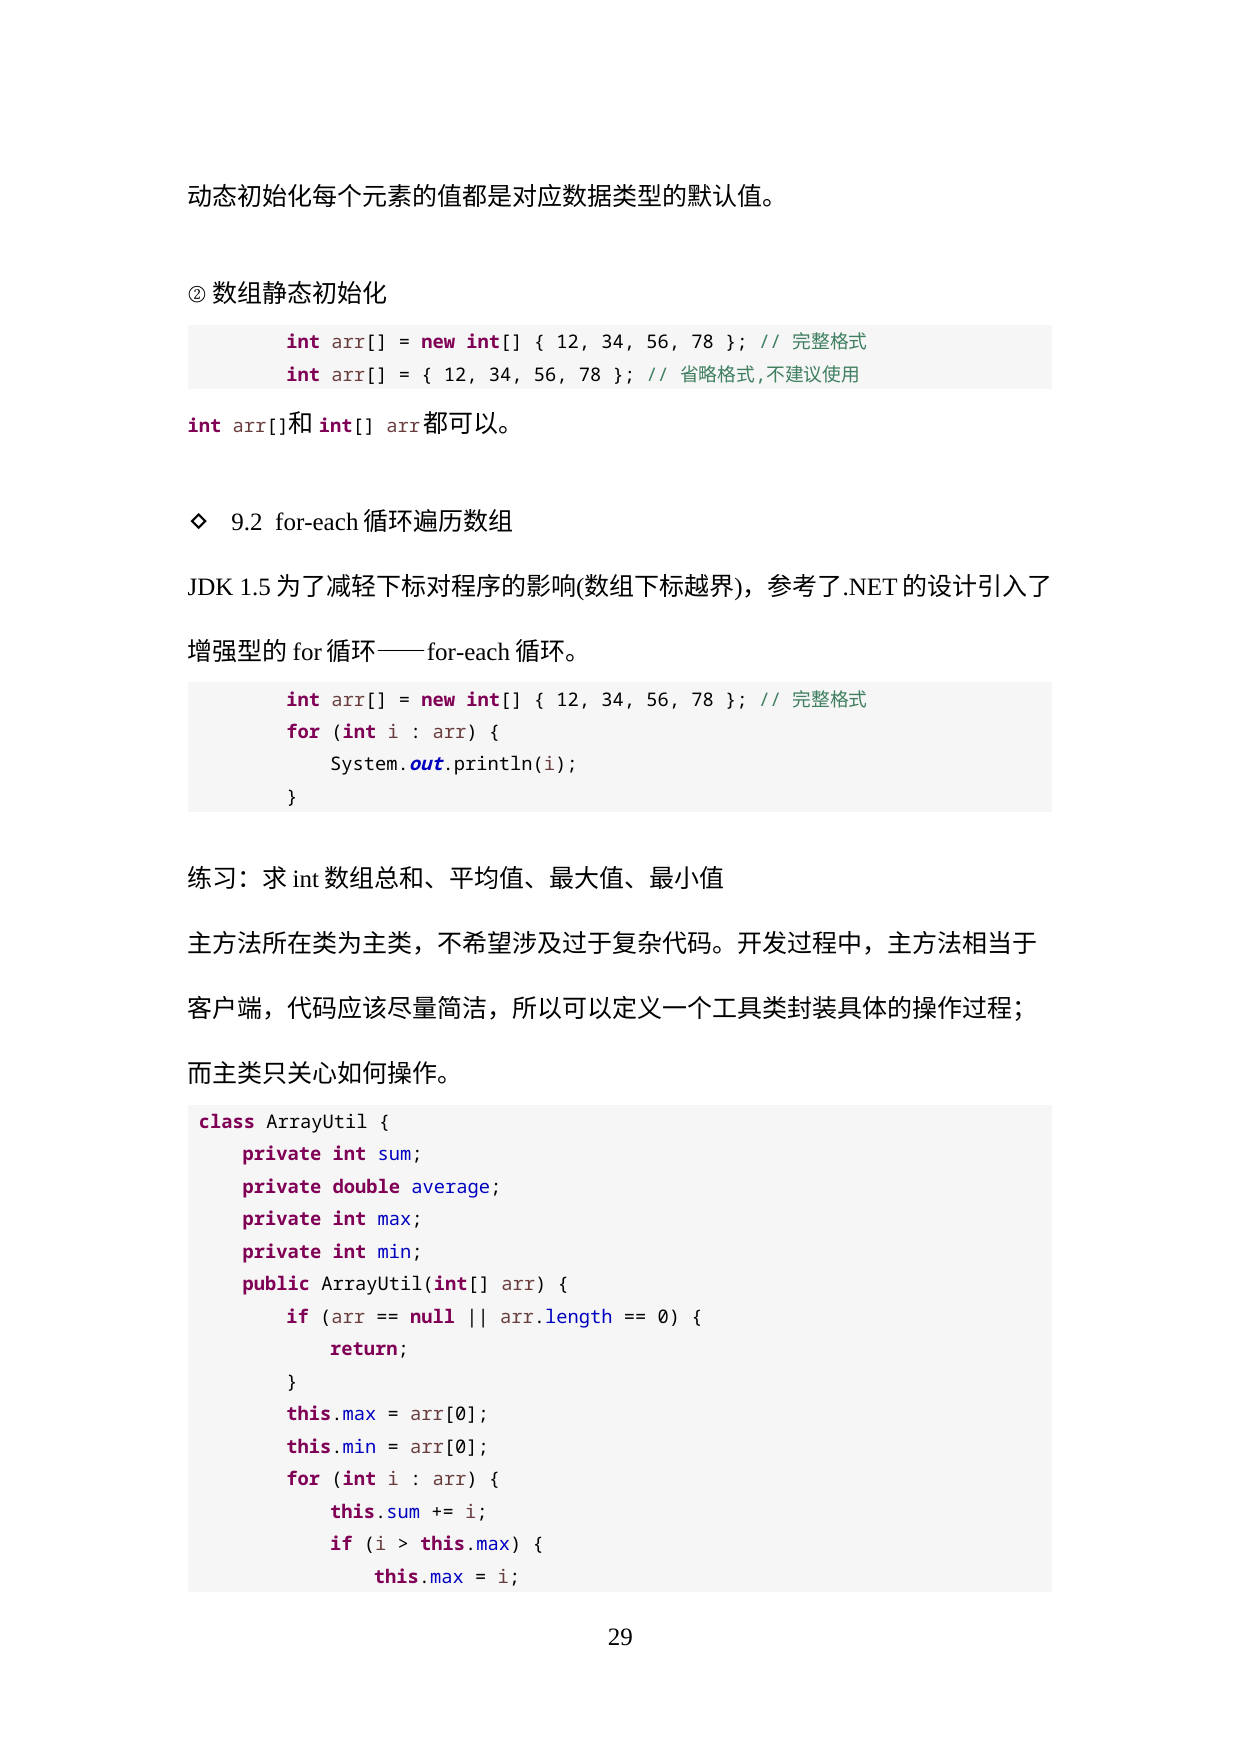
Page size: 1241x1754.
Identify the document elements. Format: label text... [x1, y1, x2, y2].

text 而主类只关心如何操作。 [187, 1039, 1053, 1104]
text JDK 1.5为了减轻下标对程序的影响(数组下标越界)，参考了.NET的设计引入了增强型的for循环——for-each循环。 [187, 552, 1053, 682]
list 9.2 for-each循环遍历数组 [187, 487, 1053, 552]
text int arr[]和int[] arr都可以。 [187, 389, 1053, 454]
table_header int arr[] = new int[] { 12, 34, 56, 78 }; // 完整格式 for (int i : arr) { System.out.println(i); } [188, 682, 1052, 812]
text ② 数组静态初始化 [187, 259, 1053, 324]
text 动态初始化每个元素的值都是对应数据类型的默认值。 [187, 162, 1053, 227]
table_header int arr[] = new int[] { 12, 34, 56, 78 }; // 完整格式 int arr[] = { 12, 34, 56, 78 }; // 省略格式,不建议使用 [188, 325, 1052, 389]
text 主方法所在类为主类，不希望涉及过于复杂代码。开发过程中，主方法相当于客户端，代码应该尽量简洁，所以可以定义一个工具类封装具体的操作过程； [187, 909, 1053, 1039]
text 练习：求int数组总和、平均值、最大值、最小值 [187, 844, 1053, 909]
